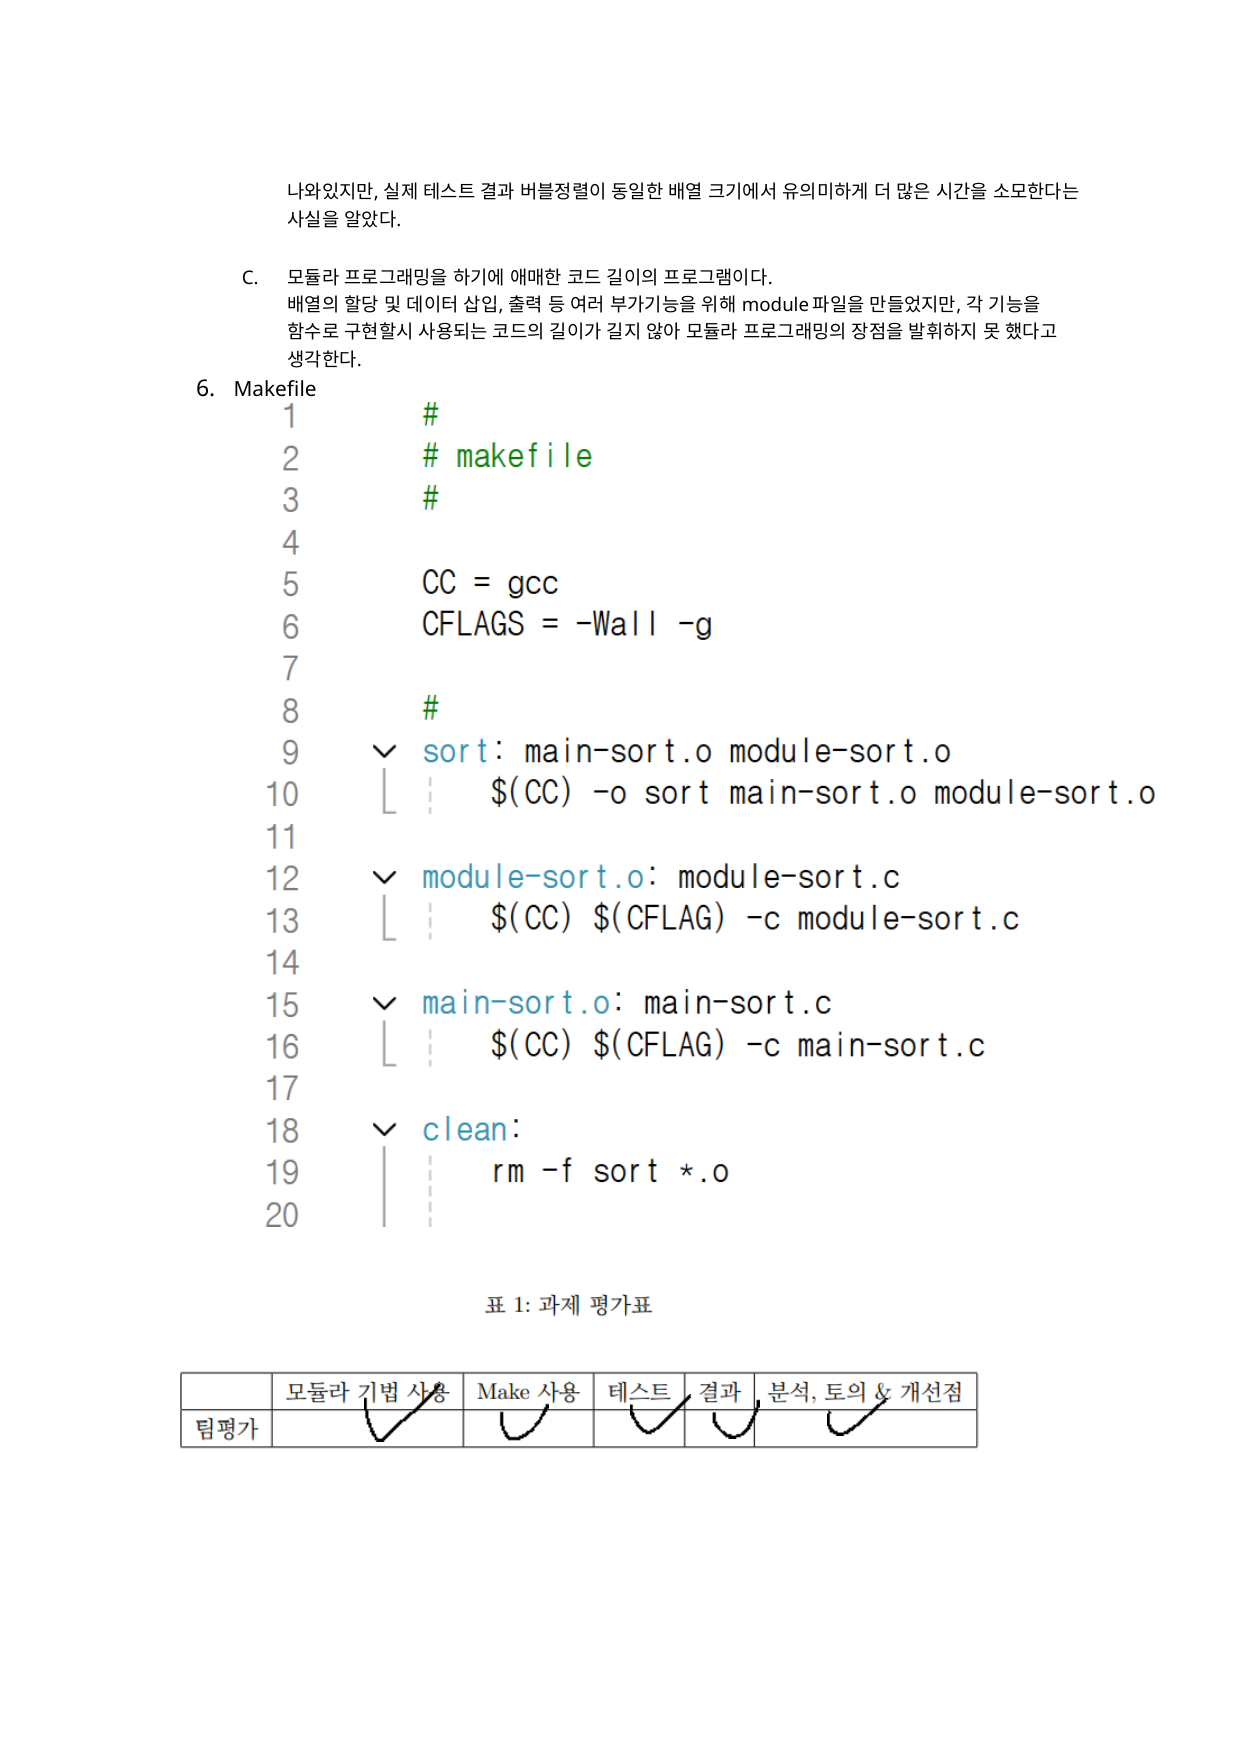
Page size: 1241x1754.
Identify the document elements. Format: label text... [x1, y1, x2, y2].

picture [233, 402, 1174, 1227]
list 학습할때 배운 시간복잡도가 n^2으로 세 알고리즘 모두 보통의 경우 같은 시간복잡도를 갖는다고 나와있지만, 실제 테스트 결과 버블정렬이 동일한 배열 크기에서 유의미하게 더 많은 시간을 소모한다는 사실을 알았다. [242, 177, 1090, 263]
list 모듈라 프로그래밍을 하기에 애매한 코드 길이의 프로그램이다. 배열의 할당 및 데이터 삽입, 출력 등 여러 부가기능을 위해 module파일을 만들었지만, 각 기능을 함수로 구현할시 사용되는 코드의 길이가 길지 않아 모듈라 프로그래밍의 장점을 발휘하지 못 했다고 생각한다. [242, 263, 1090, 372]
picture [150, 1243, 1001, 1495]
